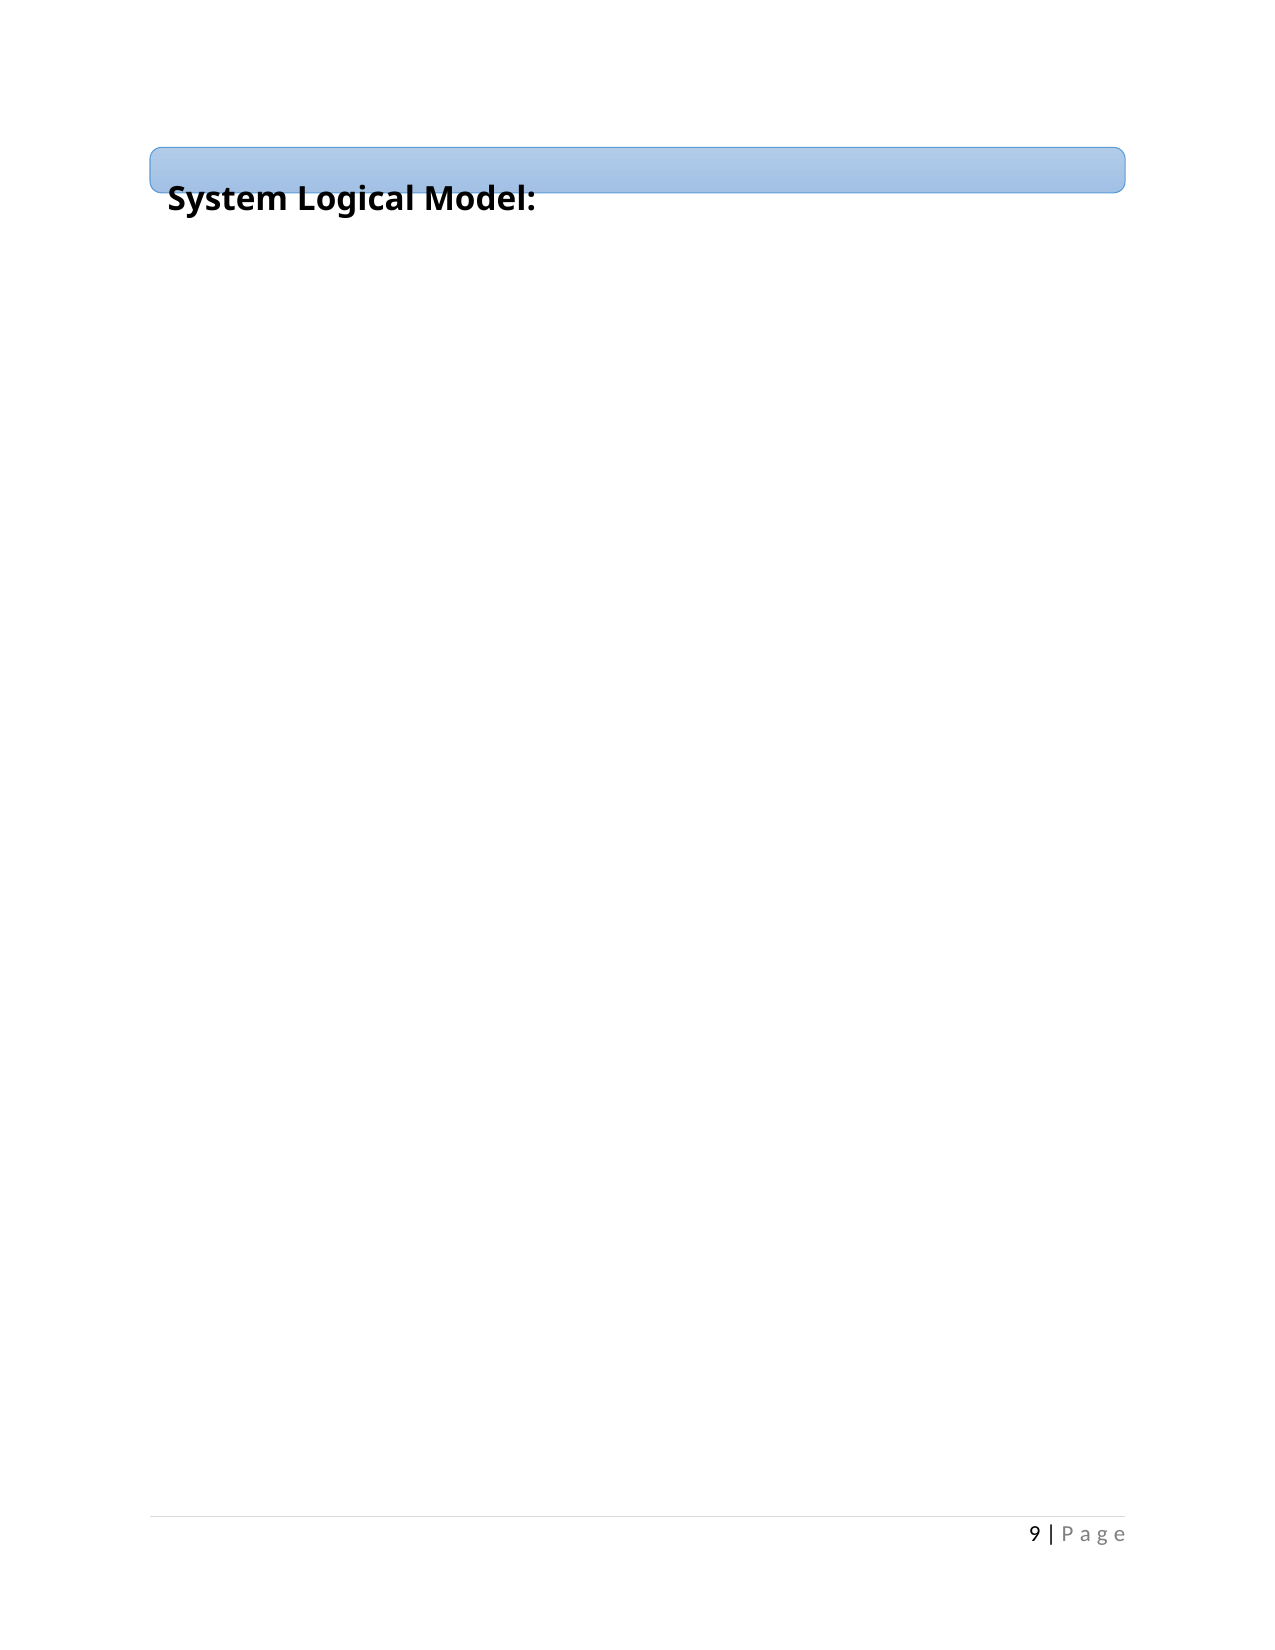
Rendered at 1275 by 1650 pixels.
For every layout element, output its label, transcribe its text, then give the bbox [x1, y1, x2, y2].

subtitle System Logical Model: [150, 175, 1125, 220]
